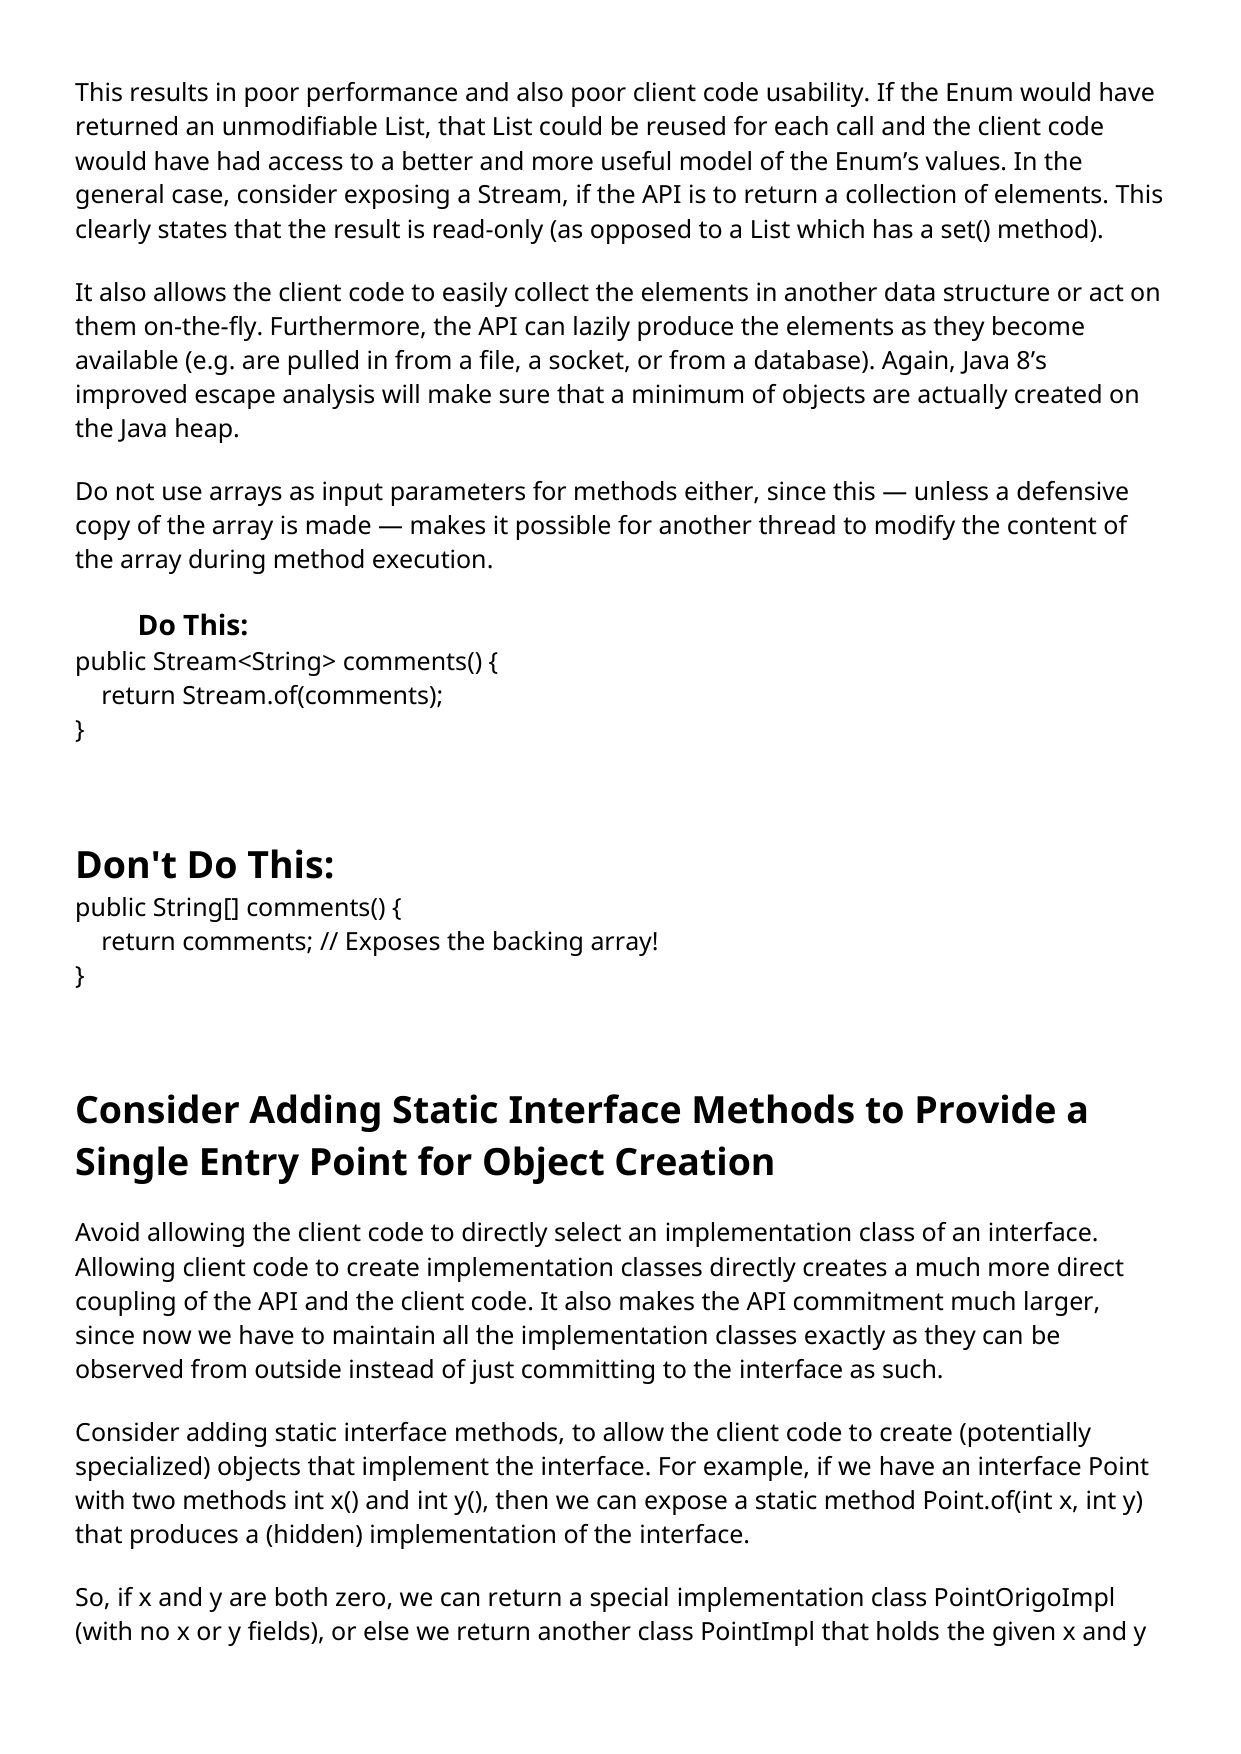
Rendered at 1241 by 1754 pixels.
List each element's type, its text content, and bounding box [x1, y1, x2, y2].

text This results in poor performance and also poor client code usability. If the Enum would have returned an unmodifiable List, that List could be reused for each call and the client code would have had access to a better and more useful model of the Enum’s values. In the general case, consider exposing a Stream, if the API is to return a collection of elements. This clearly states that the result is read-only (as opposed to a List which has a set() method). [75, 75, 1165, 245]
text public String[] comments() { [75, 889, 1165, 923]
subtitle Don't Do This: [75, 838, 1165, 889]
text Do not use arrays as input parameters for methods either, since this — unless a defensive copy of the array is made — makes it possible for another thread to modify the content of the array during method execution. [75, 474, 1165, 576]
text return comments; // Exposes the backing array! [75, 923, 1165, 957]
text return Stream.of(comments); [75, 678, 1165, 712]
text Avoid allowing the client code to directly select an implementation class of an interface. Allowing client code to create implementation classes directly creates a much more direct coupling of the API and the client code. It also makes the API commitment much larger, since now we have to maintain all the implementation classes exactly as they can be observed from outside instead of just committing to the interface as such. [75, 1215, 1165, 1385]
subtitle Do This: [137, 605, 1165, 644]
text } [75, 712, 1165, 746]
subtitle Consider Adding Static Interface Methods to Provide a Single Entry Point for Object Creation [75, 1084, 1165, 1186]
text public Stream<String> comments() { [75, 644, 1165, 678]
text It also allows the client code to easily collect the elements in another data structure or act on them on-the-fly. Furthermore, the API can lazily produce the elements as they become available (e.g. are pulled in from a file, a socket, or from a database). Again, Java 8’s improved escape analysis will make sure that a minimum of objects are actually created on the Java heap. [75, 274, 1165, 445]
text } [75, 957, 1165, 991]
text Consider adding static interface methods, to allow the client code to create (potentially specialized) objects that implement the interface. For example, if we have an interface Point with two methods int x() and int y(), then we can expose a static method Point.of(int x, int y) that produces a (hidden) implementation of the interface. [75, 1414, 1165, 1551]
